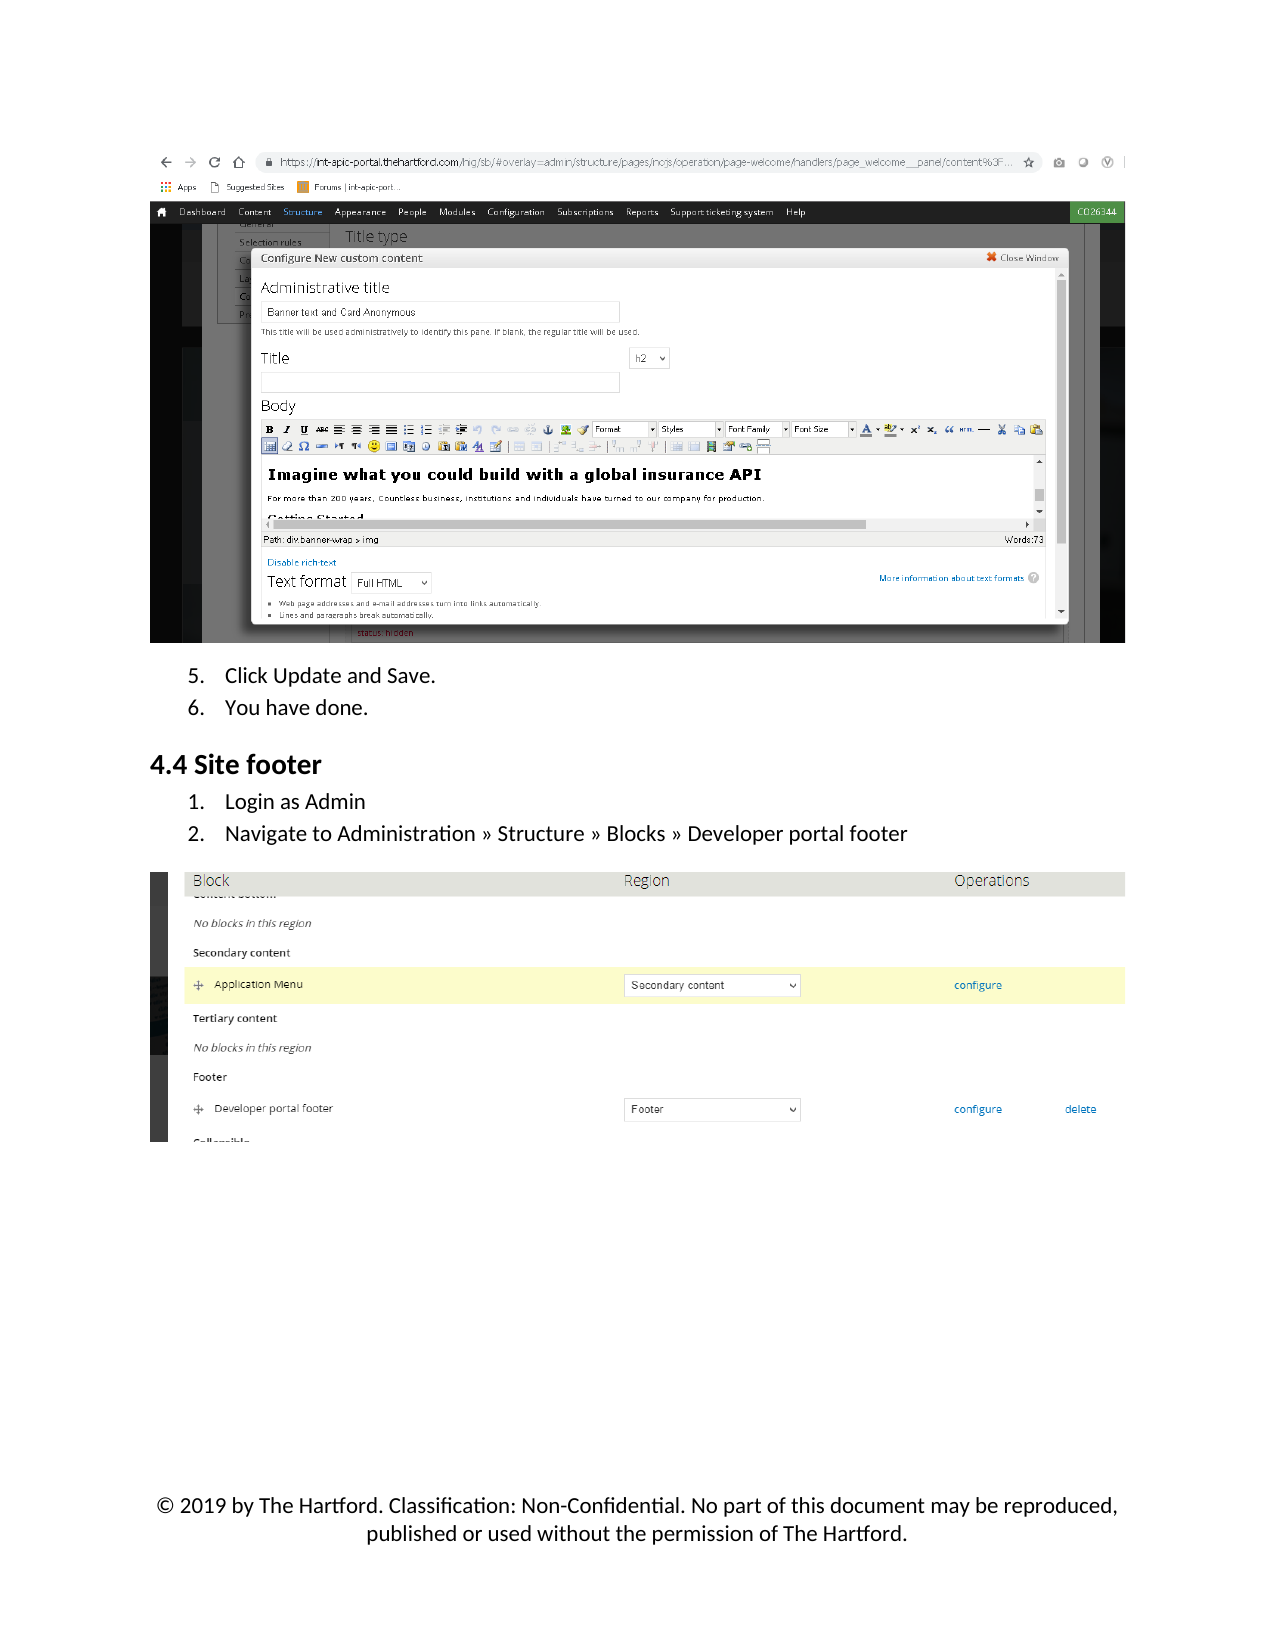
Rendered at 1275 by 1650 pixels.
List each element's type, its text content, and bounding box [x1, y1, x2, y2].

subtitle 4.4 Site footer [150, 746, 1125, 782]
list Navigate to Administration » Structure » Blocks » Developer portal footer [187, 819, 1125, 847]
picture [150, 872, 1125, 1142]
picture [150, 150, 1125, 643]
list You have done. [187, 693, 1125, 721]
list Login as Admin [187, 787, 1125, 815]
list Click Update and Save. [187, 661, 1125, 689]
